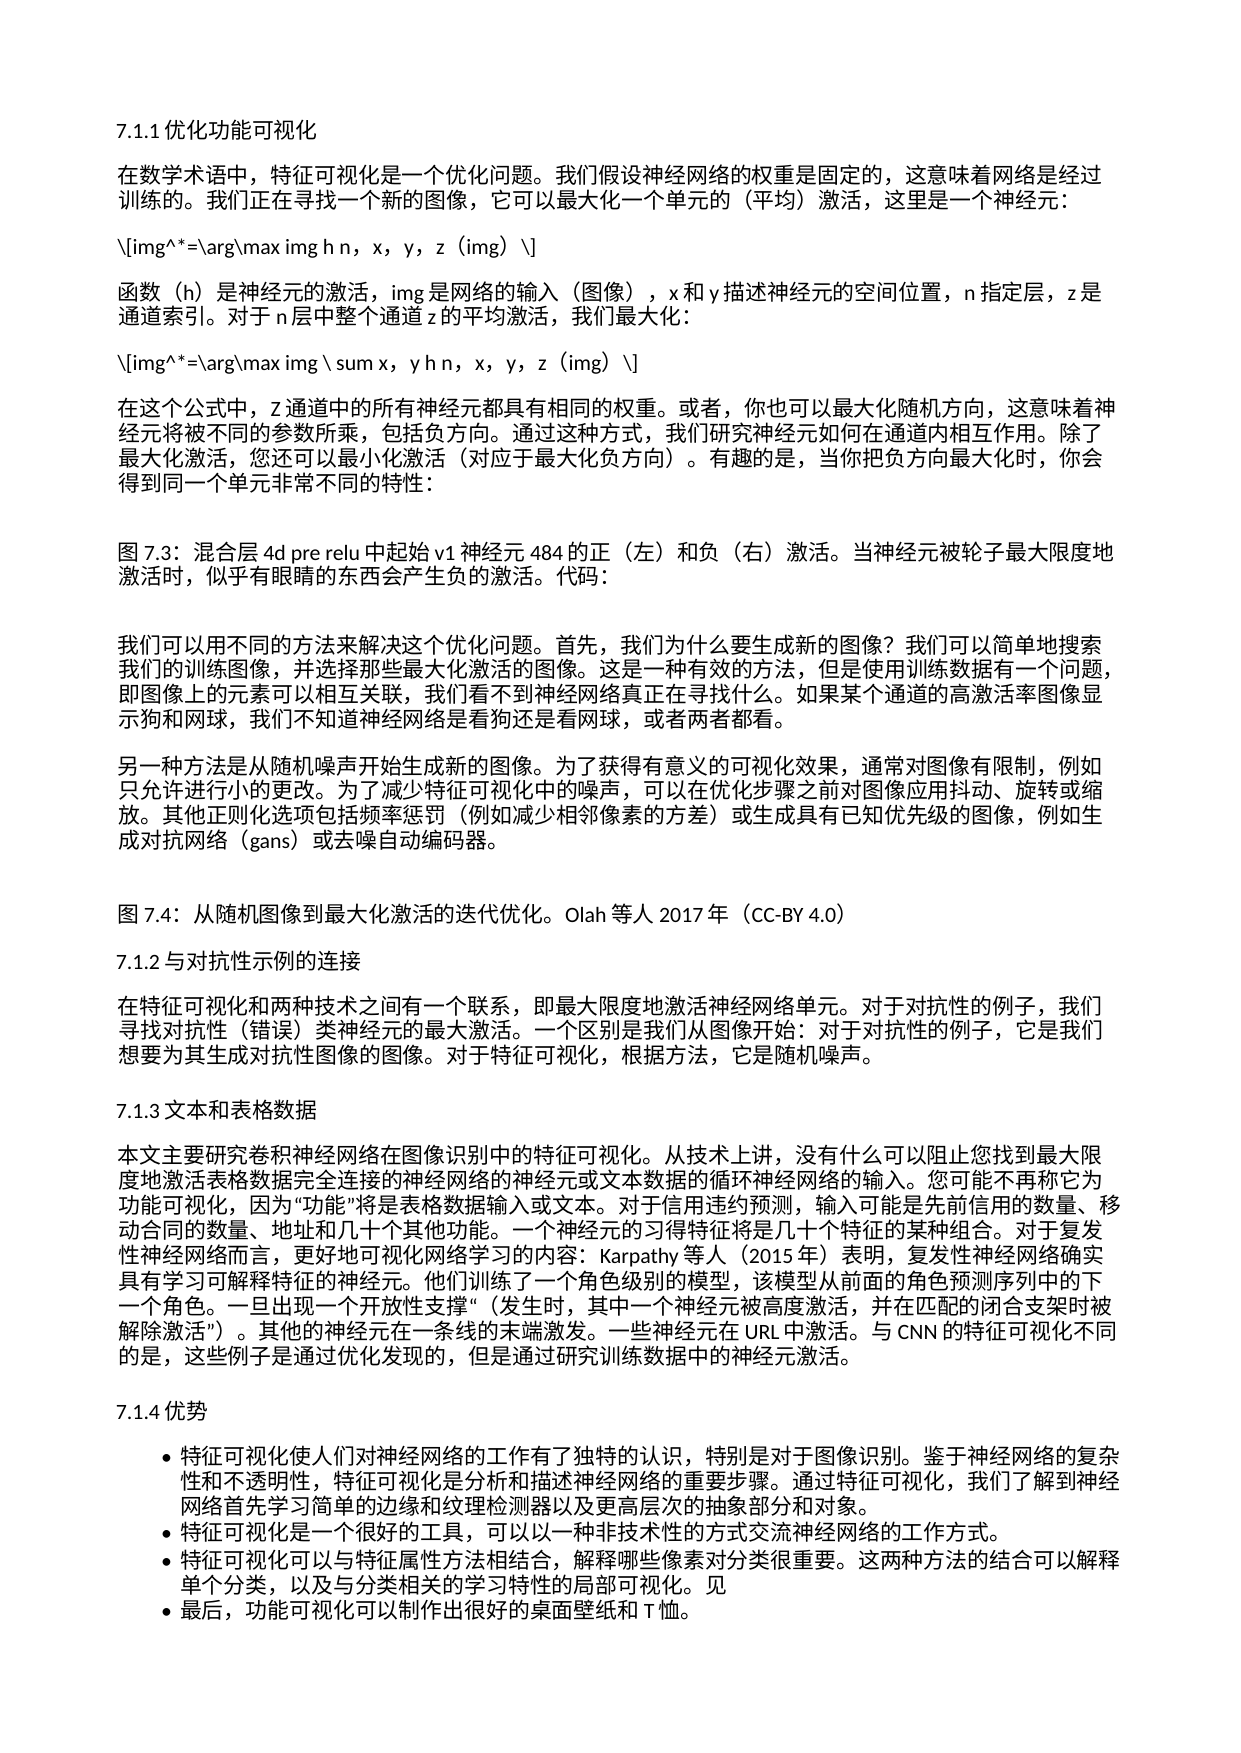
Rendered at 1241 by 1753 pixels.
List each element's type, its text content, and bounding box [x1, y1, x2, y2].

text \[img^*=\arg\max img h n，x，y，z（img）\] [117, 234, 1121, 259]
list 特征可视化使人们对神经网络的工作有了独特的认识，特别是对于图像识别。鉴于神经网络的复杂性和不透明性，特征可视化是分析和描述神经网络的重要步骤。通过特征可视化，我们了解到神经网络首先学习简单的边缘和纹理检测器以及更高层次的抽象部分和对象。 [161, 1444, 1121, 1519]
text 图7.4：从随机图像到最大化激活的迭代优化。Olah等人2017年（CC-BY 4.0） [117, 902, 1121, 927]
text 在数学术语中，特征可视化是一个优化问题。我们假设神经网络的权重是固定的，这意味着网络是经过训练的。我们正在寻找一个新的图像，它可以最大化一个单元的（平均）激活，这里是一个神经元： [117, 163, 1121, 213]
text 我们可以用不同的方法来解决这个优化问题。首先，我们为什么要生成新的图像？我们可以简单地搜索我们的训练图像，并选择那些最大化激活的图像。这是一种有效的方法，但是使用训练数据有一个问题，即图像上的元素可以相互关联，我们看不到神经网络真正在寻找什么。如果某个通道的高激活率图像显示狗和网球，我们不知道神经网络是看狗还是看网球，或者两者都看。 [117, 633, 1121, 733]
text 7.1.3文本和表格数据 [116, 1098, 1123, 1124]
list 特征可视化可以与特征属性方法相结合，解释哪些像素对分类很重要。这两种方法的结合可以解释单个分类，以及与分类相关的学习特性的局部可视化。见 [161, 1548, 1121, 1598]
text 另一种方法是从随机噪声开始生成新的图像。为了获得有意义的可视化效果，通常对图像有限制，例如只允许进行小的更改。为了减少特征可视化中的噪声，可以在优化步骤之前对图像应用抖动、旋转或缩放。其他正则化选项包括频率惩罚（例如减少相邻像素的方差）或生成具有已知优先级的图像，例如生成对抗网络（gans）或去噪自动编码器。 [117, 754, 1121, 854]
text 7.1.1优化功能可视化 [116, 117, 1123, 144]
text 在这个公式中，Z通道中的所有神经元都具有相同的权重。或者，你也可以最大化随机方向，这意味着神经元将被不同的参数所乘，包括负方向。通过这种方式，我们研究神经元如何在通道内相互作用。除了最大化激活，您还可以最小化激活（对应于最大化负方向）。有趣的是，当你把负方向最大化时，你会得到同一个单元非常不同的特性： [117, 397, 1121, 497]
text 7.1.4优势 [116, 1398, 1123, 1425]
list 最后，功能可视化可以制作出很好的桌面壁纸和T恤。 [161, 1598, 1121, 1623]
text \[img^*=\arg\max img \ sum x，y h n，x，y，z（img）\] [117, 351, 1121, 376]
text 7.1.2与对抗性示例的连接 [116, 948, 1123, 974]
text 函数（h）是神经元的激活，img是网络的输入（图像），x和y描述神经元的空间位置，n指定层，z是通道索引。对于n层中整个通道z的平均激活，我们最大化： [117, 280, 1121, 330]
text 本文主要研究卷积神经网络在图像识别中的特征可视化。从技术上讲，没有什么可以阻止您找到最大限度地激活表格数据完全连接的神经网络的神经元或文本数据的循环神经网络的输入。您可能不再称它为功能可视化，因为“功能”将是表格数据输入或文本。对于信用违约预测，输入可能是先前信用的数量、移动合同的数量、地址和几十个其他功能。一个神经元的习得特征将是几十个特征的某种组合。对于复发性神经网络而言，更好地可视化网络学习的内容：Karpathy等人（2015年）表明，复发性神经网络确实具有学习可解释特征的神经元。他们训练了一个角色级别的模型，该模型从前面的角色预测序列中的下一个角色。一旦出现一个开放性支撑“（发生时，其中一个神经元被高度激活，并在匹配的闭合支架时被解除激活”）。其他的神经元在一条线的末端激发。一些神经元在URL中激活。与CNN的特征可视化不同的是，这些例子是通过优化发现的，但是通过研究训练数据中的神经元激活。 [117, 1144, 1121, 1370]
text 在特征可视化和两种技术之间有一个联系，即最大限度地激活神经网络单元。对于对抗性的例子，我们寻找对抗性（错误）类神经元的最大激活。一个区别是我们从图像开始：对于对抗性的例子，它是我们想要为其生成对抗性图像的图像。对于特征可视化，根据方法，它是随机噪声。 [117, 994, 1121, 1069]
list 特征可视化是一个很好的工具，可以以一种非技术性的方式交流神经网络的工作方式。 [161, 1519, 1121, 1546]
text 图7.3：混合层4d pre relu中起始v1神经元484的正（左）和负（右）激活。当神经元被轮子最大限度地激活时，似乎有眼睛的东西会产生负的激活。代码： [117, 540, 1121, 590]
